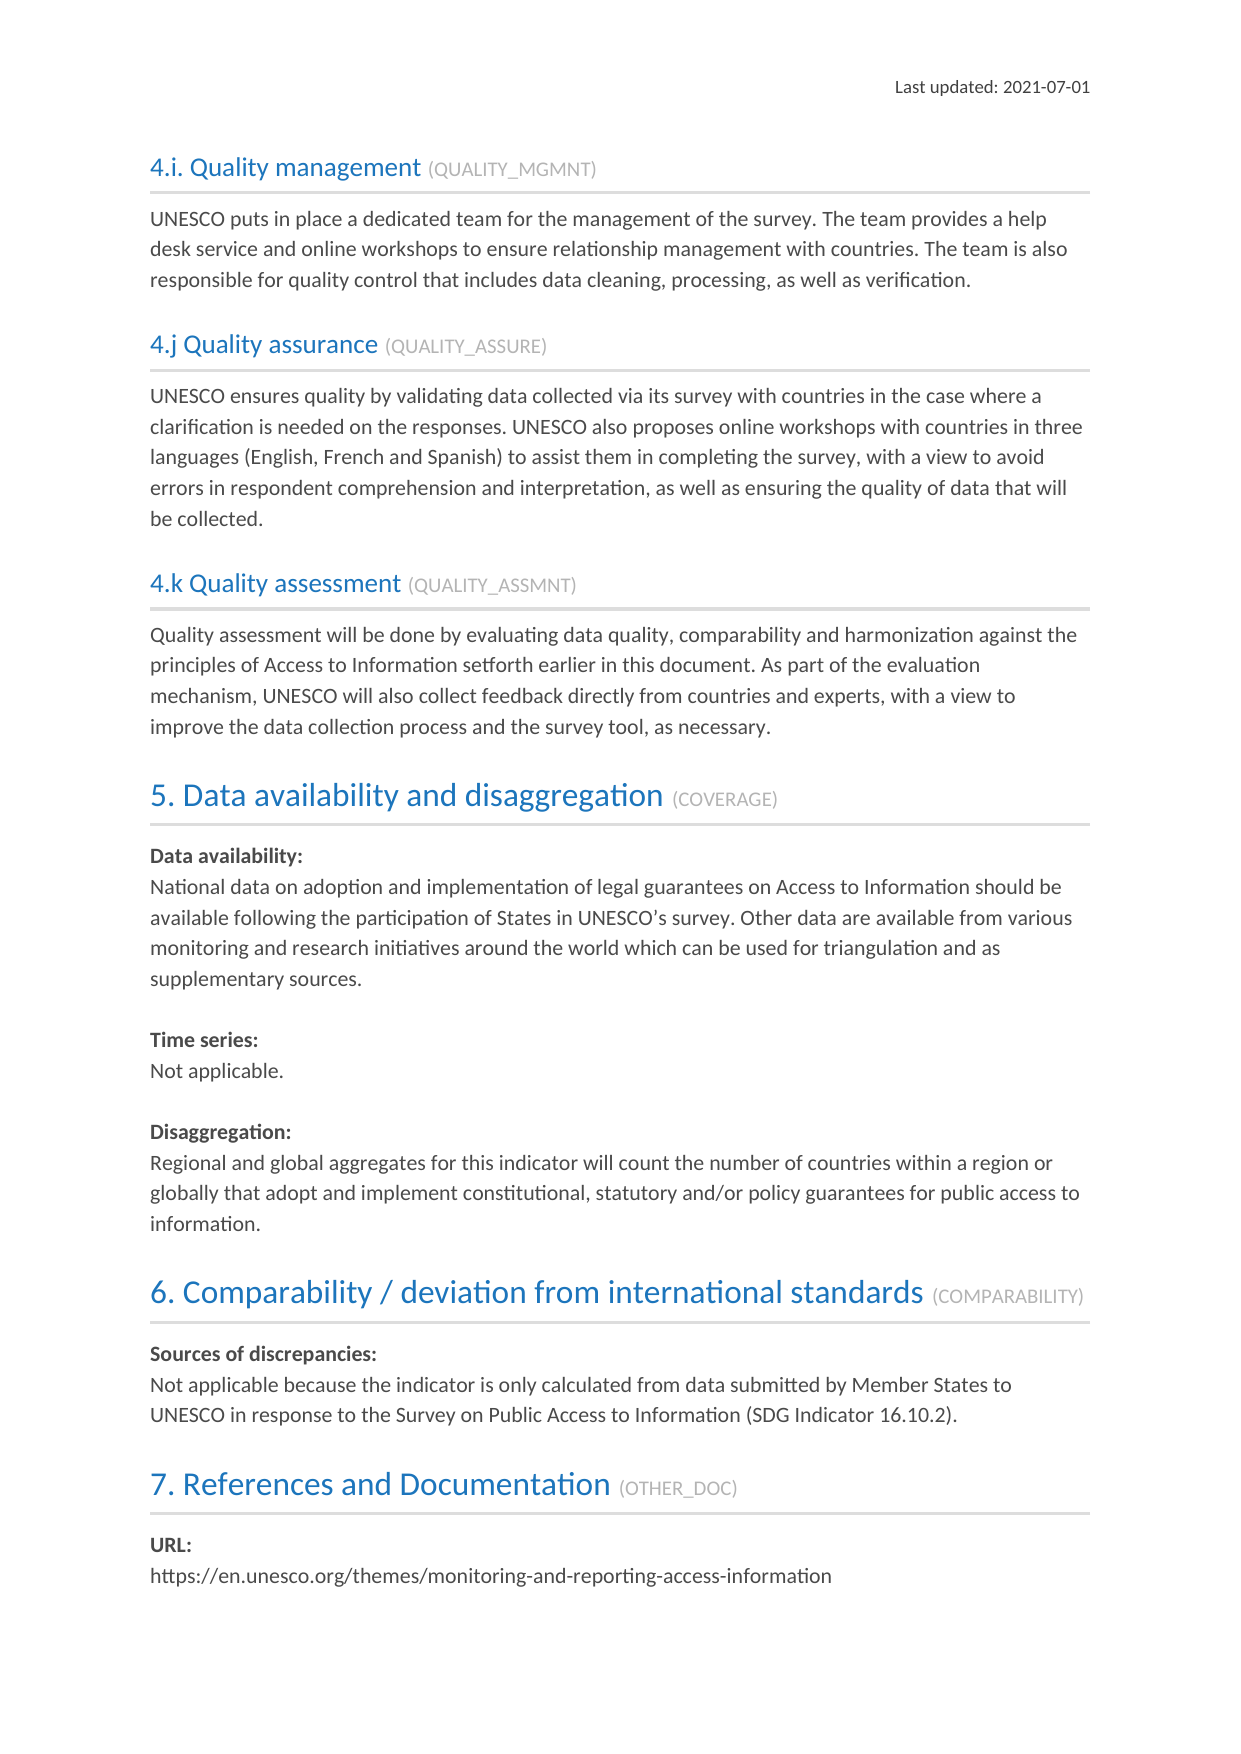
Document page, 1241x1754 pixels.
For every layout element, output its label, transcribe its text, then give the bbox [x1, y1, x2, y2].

text UNESCO puts in place a dedicated team for the management of the survey. The team provides a help desk service and online workshops to ensure relationship management with countries. The team is also responsible for quality control that includes data cleaning, processing, as well as verification. [150, 205, 1090, 293]
text 5. Data availability and disaggregation (COVERAGE) [150, 774, 1090, 823]
text UNESCO ensures quality by validating data collected via its survey with countries in the case where a clarification is needed on the responses. UNESCO also proposes online workshops with countries in three languages (English, French and Spanish) to assist them in completing the survey, with a view to avoid errors in respondent comprehension and interpretation, as well as ensuring the quality of data that will be collected. [150, 382, 1090, 531]
text https://en.unesco.org/themes/monitoring-and-reporting-access-information [150, 1562, 1090, 1588]
text National data on adoption and implementation of legal guarantees on Access to Information should be available following the participation of States in UNESCO’s survey. Other data are available from various monitoring and research initiatives around the world which can be used for triangulation and as supplementary sources. [150, 873, 1090, 992]
text 4.k Quality assessment (QUALITY_ASSMNT) [150, 566, 1090, 607]
text 4.i. Quality management (QUALITY_MGMNT) [150, 150, 1090, 191]
text Quality assessment will be done by evaluating data quality, comparability and harmonization against the principles of Access to Information setforth earlier in this document. As part of the evaluation mechanism, UNESCO will also collect feedback directly from countries and experts, with a view to improve the data collection process and the survey tool, as necessary. [150, 621, 1090, 739]
text Time series: [150, 1026, 1090, 1053]
text 7. References and Documentation (OTHER_DOC) [150, 1463, 1090, 1512]
text Regional and global aggregates for this indicator will count the number of countries within a region or globally that adopt and implement constitutional, statutory and/or policy guarantees for public access to information. [150, 1149, 1090, 1237]
text 4.j Quality assurance (QUALITY_ASSURE) [150, 327, 1090, 369]
text Not applicable because the indicator is only calculated from data submitted by Member States to UNESCO in response to the Survey on Public Access to Information (SDG Indicator 16.10.2). [150, 1371, 1090, 1428]
text Data availability: [150, 843, 1090, 869]
text Sources of discrepancies: [150, 1340, 1090, 1367]
text Not applicable. [150, 1057, 1090, 1084]
text Disaggregation: [150, 1118, 1090, 1145]
text URL: [150, 1531, 1090, 1558]
text 6. Comparability / deviation from international standards (COMPARABILITY) [150, 1271, 1090, 1321]
